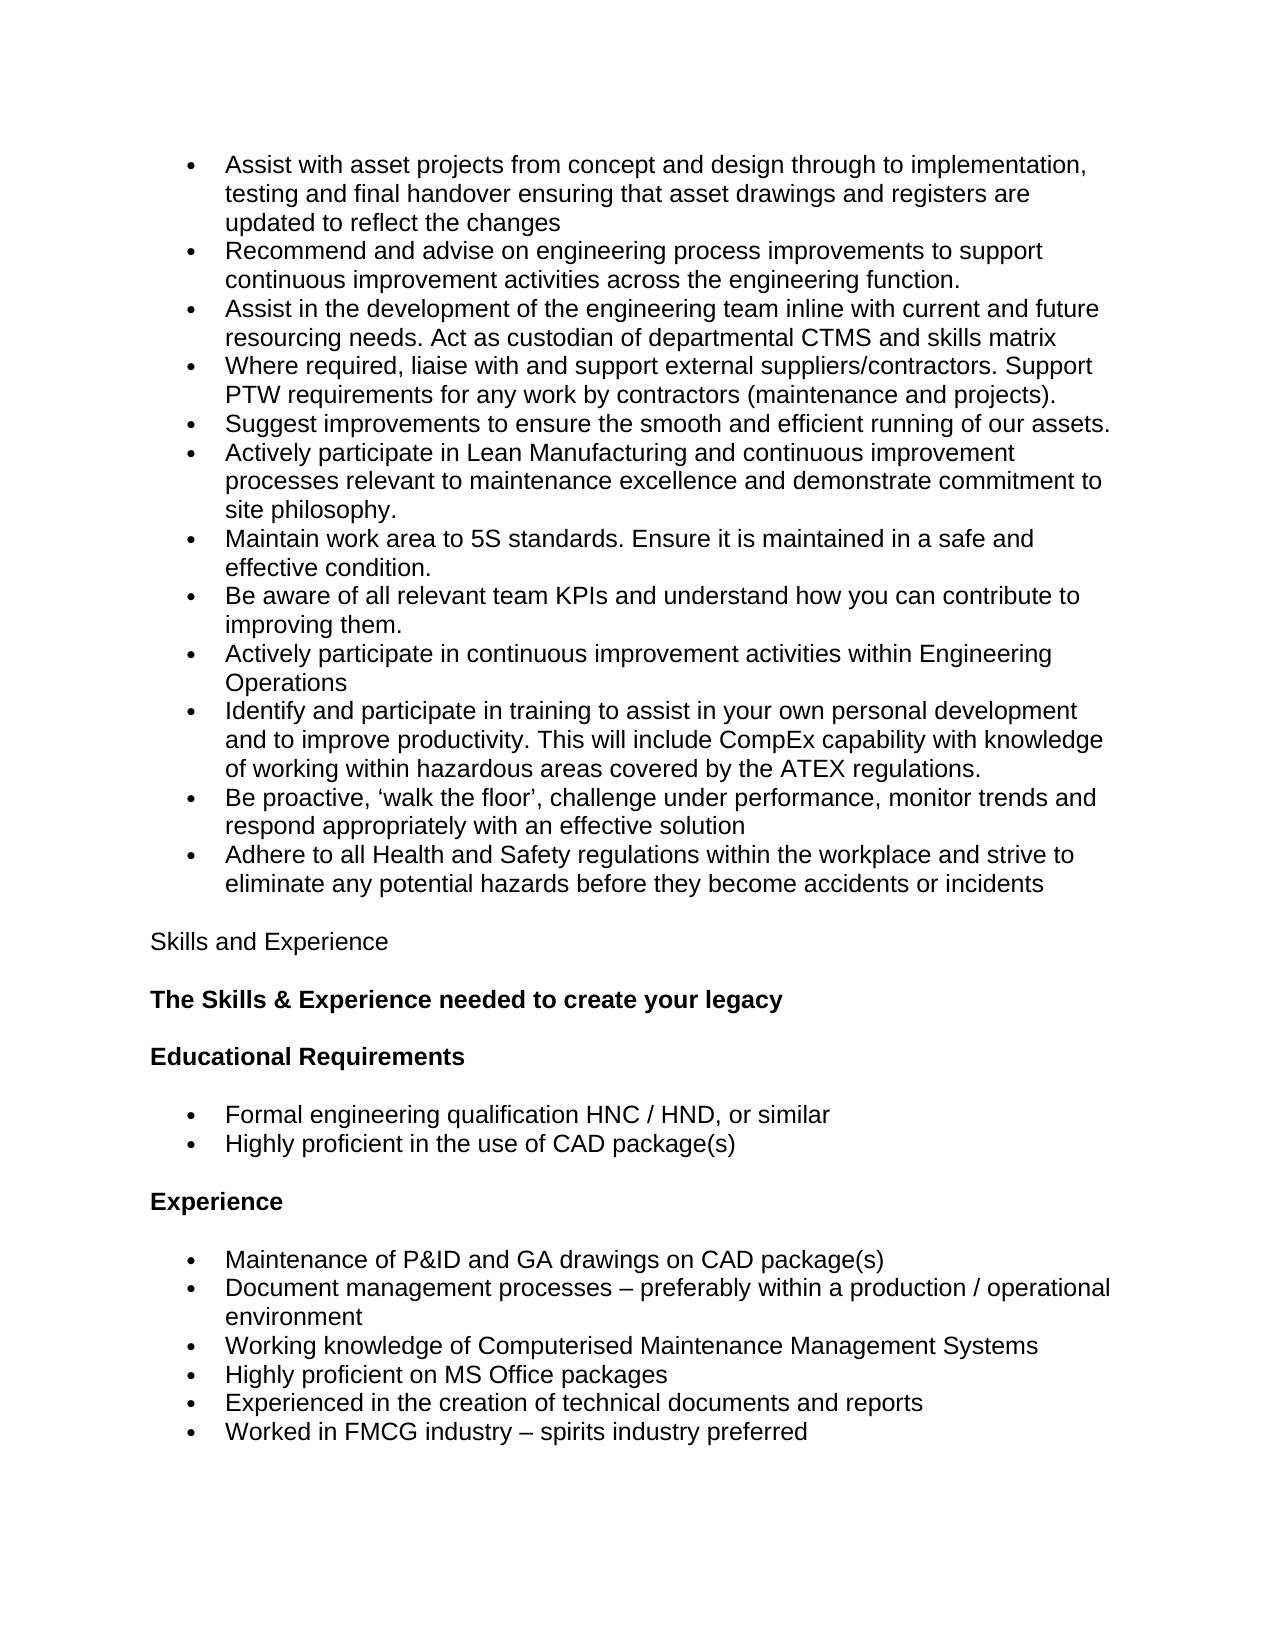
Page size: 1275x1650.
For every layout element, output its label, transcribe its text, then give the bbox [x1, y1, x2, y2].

list Worked in FMCG industry – spirits industry preferred [187, 1417, 1125, 1446]
list Actively participate in Lean Manufacturing and continuous improvement processes relevant to maintenance excellence and demonstrate commitment to site philosophy. [187, 437, 1125, 524]
text The Skills & Experience needed to create your legacy [150, 984, 1125, 1013]
list Identify and participate in training to assist in your own personal development and to improve productivity. This will include CompEx capability with knowledge of working within hazardous areas covered by the ATEX regulations. [187, 696, 1125, 782]
list Experienced in the creation of technical documents and reports [187, 1388, 1125, 1417]
text Experience [150, 1187, 1125, 1215]
list Actively participate in continuous improvement activities within Engineering Operations [187, 639, 1125, 696]
list Document management processes – preferably within a production / operational environment [187, 1273, 1125, 1331]
list Adhere to all Health and Safety regulations within the workplace and strive to eliminate any potential hazards before they become accidents or incidents [187, 840, 1125, 897]
list Suggest improvements to ensure the smooth and efficient running of our assets. [187, 409, 1125, 437]
list Formal engineering qualification HNC / HND, or similar [187, 1100, 1125, 1129]
list Highly proficient on MS Office packages [187, 1359, 1125, 1388]
list Maintenance of P&ID and GA drawings on CAD package(s) [187, 1244, 1125, 1273]
text Educational Requirements [150, 1013, 1125, 1071]
list Assist with asset projects from concept and design through to implementation, testing and final handover ensuring that asset drawings and registers are updated to reflect the changes [187, 150, 1125, 236]
list Maintain work area to 5S standards. Ensure it is maintained in a safe and effective condition. [187, 524, 1125, 581]
list Be aware of all relevant team KPIs and understand how you can contribute to improving them. [187, 581, 1125, 639]
list Assist in the development of the engineering team inline with current and future resourcing needs. Act as custodian of departmental CTMS and skills matrix [187, 294, 1125, 351]
list Be proactive, ‘walk the floor’, challenge under performance, monitor trends and respond appropriately with an effective solution [187, 782, 1125, 840]
list Where required, liaise with and support external suppliers/contractors. Support PTW requirements for any work by contractors (maintenance and projects). [187, 351, 1125, 409]
list Highly proficient in the use of CAD package(s) [187, 1129, 1125, 1157]
list Recommend and advise on engineering process improvements to support continuous improvement activities across the engineering function. [187, 236, 1125, 294]
text Skills and Experience [150, 927, 1125, 955]
list Working knowledge of Computerised Maintenance Management Systems [187, 1331, 1125, 1359]
